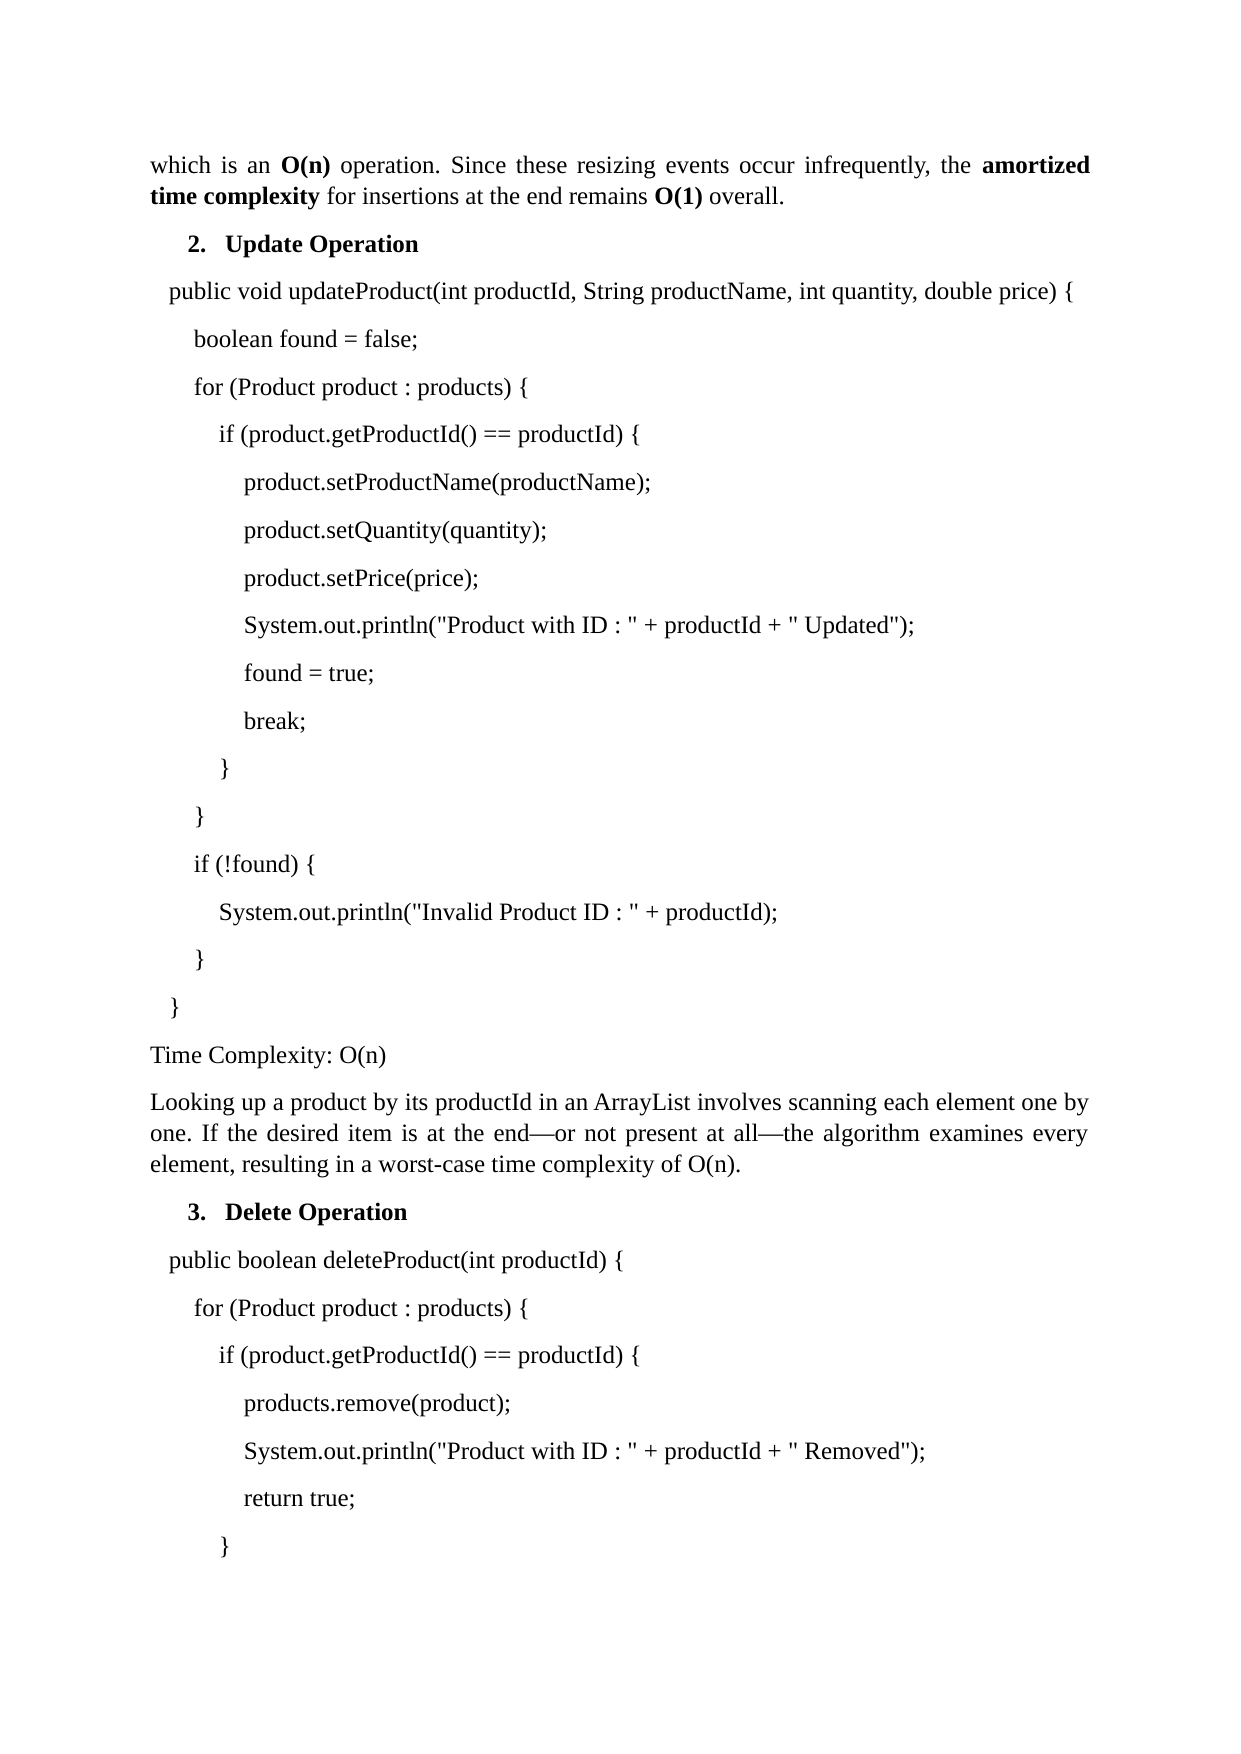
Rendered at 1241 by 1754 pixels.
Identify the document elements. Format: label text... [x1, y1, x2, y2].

text } [150, 944, 1090, 973]
list Update Operation [187, 229, 1090, 257]
text } [150, 1531, 1090, 1560]
text if (product.getProductId() == productId) { [150, 419, 1090, 448]
text } [150, 753, 1090, 782]
text public void updateProduct(int productId, String productName, int quantity, double price) { [150, 276, 1090, 305]
text for (Product product : products) { [150, 1293, 1090, 1321]
text if (!found) { [150, 849, 1090, 878]
text product.setPrice(price); [150, 563, 1090, 591]
text Time Complexity: O(n) [150, 1040, 1090, 1068]
text System.out.println("Product with ID : " + productId + " Updated"); [150, 610, 1090, 639]
text for (Product product : products) { [150, 372, 1090, 401]
text product.setQuantity(quantity); [150, 515, 1090, 544]
text } [150, 801, 1090, 830]
text public boolean deleteProduct(int productId) { [150, 1245, 1090, 1274]
text return true; [150, 1483, 1090, 1512]
text System.out.println("Invalid Product ID : " + productId); [150, 897, 1090, 925]
list Delete Operation [187, 1197, 1090, 1226]
text found = true; [150, 658, 1090, 687]
text System.out.println("Product with ID : " + productId + " Removed"); [150, 1436, 1090, 1464]
text if (product.getProductId() == productId) { [150, 1340, 1090, 1369]
text } [150, 992, 1090, 1021]
text Looking up a product by its productId in an ArrayList involves scanning each element one by one. If the desired item is at the end—or not present at all—the algorithm examines every element, resulting in a worst-case time complexity of O(n). [150, 1087, 1090, 1178]
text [150, 150, 1090, 210]
text product.setProductName(productName); [150, 467, 1090, 496]
text boolean found = false; [150, 324, 1090, 353]
text products.remove(product); [150, 1388, 1090, 1417]
text break; [150, 706, 1090, 734]
